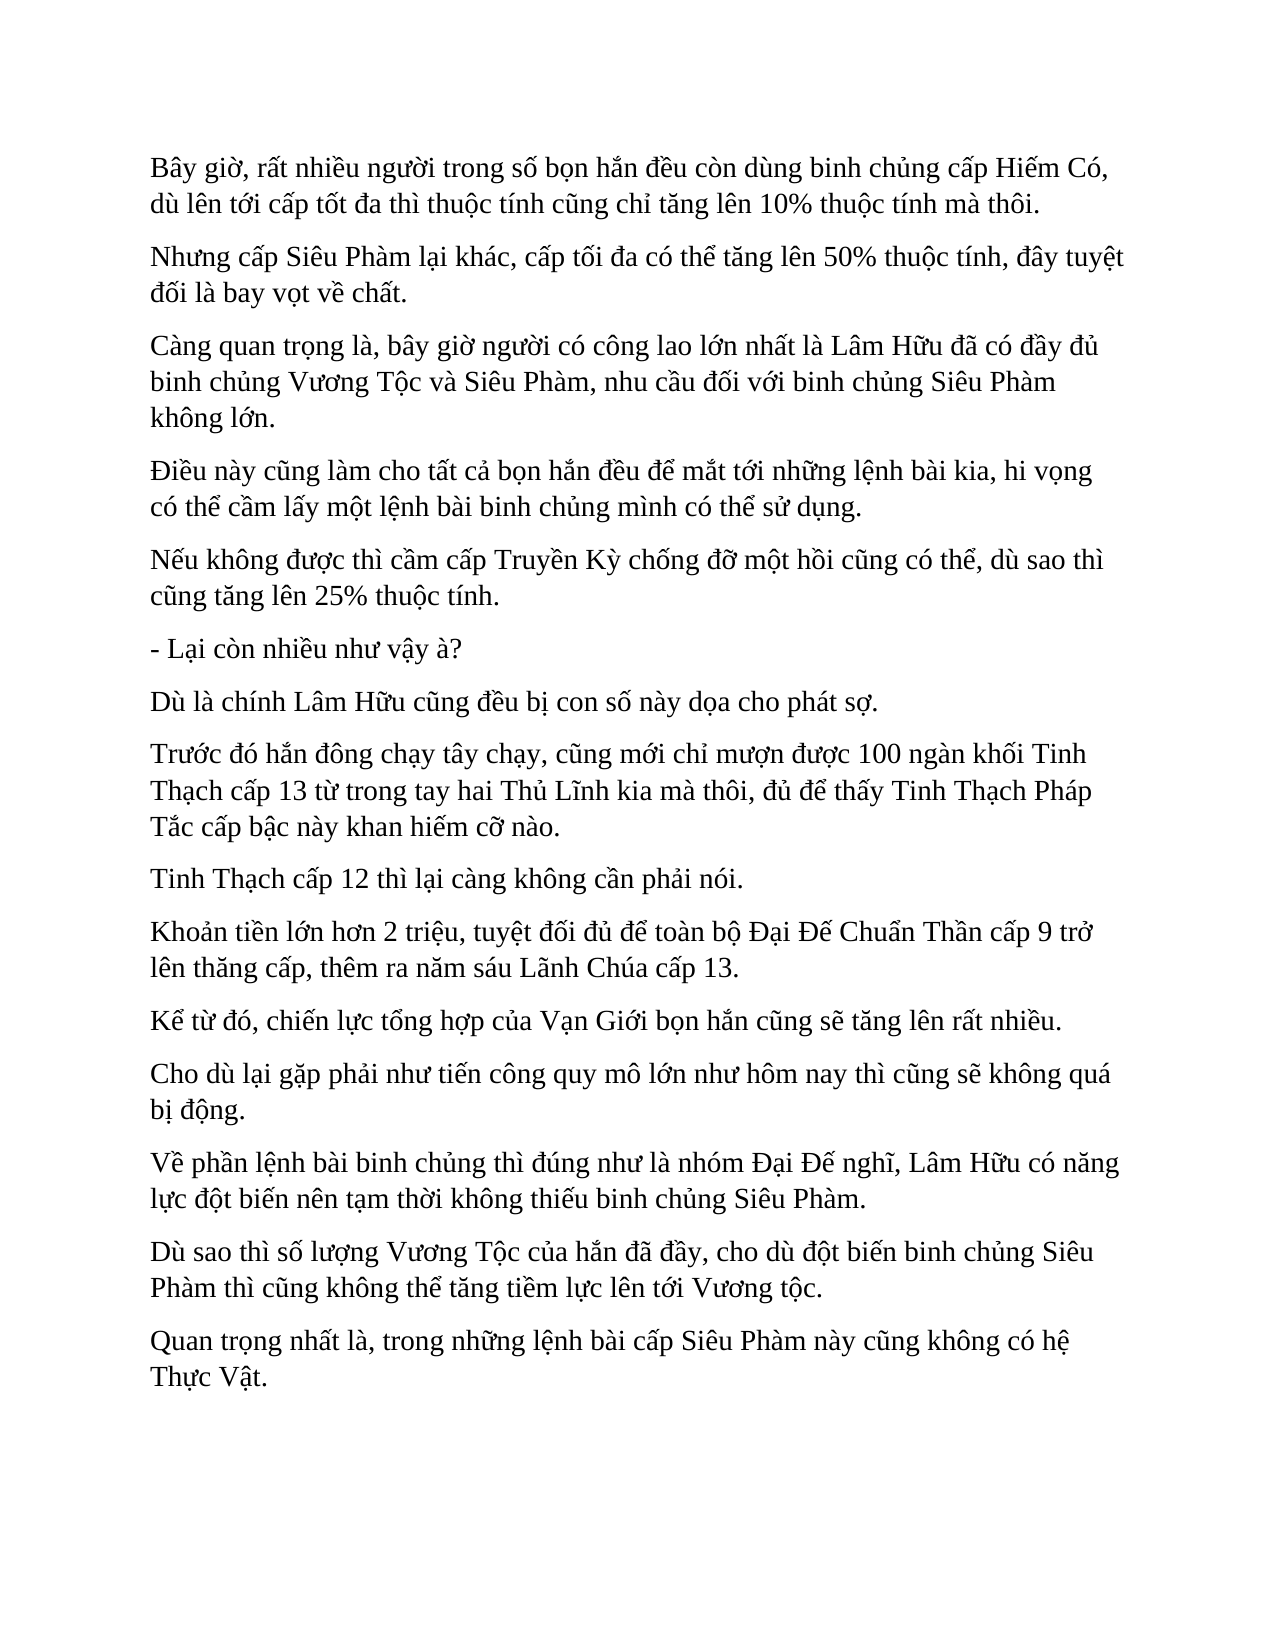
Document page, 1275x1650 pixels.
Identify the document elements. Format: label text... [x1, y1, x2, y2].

text Dù là chính Lâm Hữu cũng đều bị con số này dọa cho phát sợ. [150, 684, 1125, 717]
text Cho dù lại gặp phải như tiến công quy mô lớn như hôm nay thì cũng sẽ không quá bị động. [150, 1056, 1125, 1126]
text Bây giờ, rất nhiều người trong số bọn hắn đều còn dùng binh chủng cấp Hiếm Có, dù lên tới cấp tốt đa thì thuộc tính cũng chỉ tăng lên 10% thuộc tính mà thôi. [150, 150, 1125, 220]
text Trước đó hắn đông chạy tây chạy, cũng mới chỉ mượn được 100 ngàn khối Tinh Thạch cấp 13 từ trong tay hai Thủ Lĩnh kia mà thôi, đủ để thấy Tinh Thạch Pháp Tắc cấp bậc này khan hiếm cỡ nào. [150, 737, 1125, 842]
text Nếu không được thì cầm cấp Truyền Kỳ chống đỡ một hồi cũng có thể, dù sao thì cũng tăng lên 25% thuộc tính. [150, 542, 1125, 612]
text Điều này cũng làm cho tất cả bọn hắn đều để mắt tới những lệnh bài kia, hi vọng có thể cầm lấy một lệnh bài binh chủng mình có thể sử dụng. [150, 453, 1125, 523]
text Càng quan trọng là, bây giờ người có công lao lớn nhất là Lâm Hữu đã có đầy đủ binh chủng Vương Tộc và Siêu Phàm, nhu cầu đối với binh chủng Siêu Phàm không lớn. [150, 328, 1125, 434]
text - Lại còn nhiều như vậy à? [150, 631, 1125, 664]
text Tinh Thạch cấp 12 thì lại càng không cần phải nói. [150, 862, 1125, 895]
text Quan trọng nhất là, trong những lệnh bài cấp Siêu Phàm này cũng không có hệ Thực Vật. [150, 1323, 1125, 1393]
text Nhưng cấp Siêu Phàm lại khác, cấp tối đa có thể tăng lên 50% thuộc tính, đây tuyệt đối là bay vọt về chất. [150, 239, 1125, 309]
text Khoản tiền lớn hơn 2 triệu, tuyệt đối đủ để toàn bộ Đại Đế Chuẩn Thần cấp 9 trở lên thăng cấp, thêm ra năm sáu Lãnh Chúa cấp 13. [150, 914, 1125, 984]
text Dù sao thì số lượng Vương Tộc của hắn đã đầy, cho dù đột biến binh chủng Siêu Phàm thì cũng không thể tăng tiềm lực lên tới Vương tộc. [150, 1234, 1125, 1304]
text Về phần lệnh bài binh chủng thì đúng như là nhóm Đại Đế nghĩ, Lâm Hữu có năng lực đột biến nên tạm thời không thiếu binh chủng Siêu Phàm. [150, 1145, 1125, 1215]
text Kể từ đó, chiến lực tổng hợp của Vạn Giới bọn hắn cũng sẽ tăng lên rất nhiều. [150, 1003, 1125, 1037]
